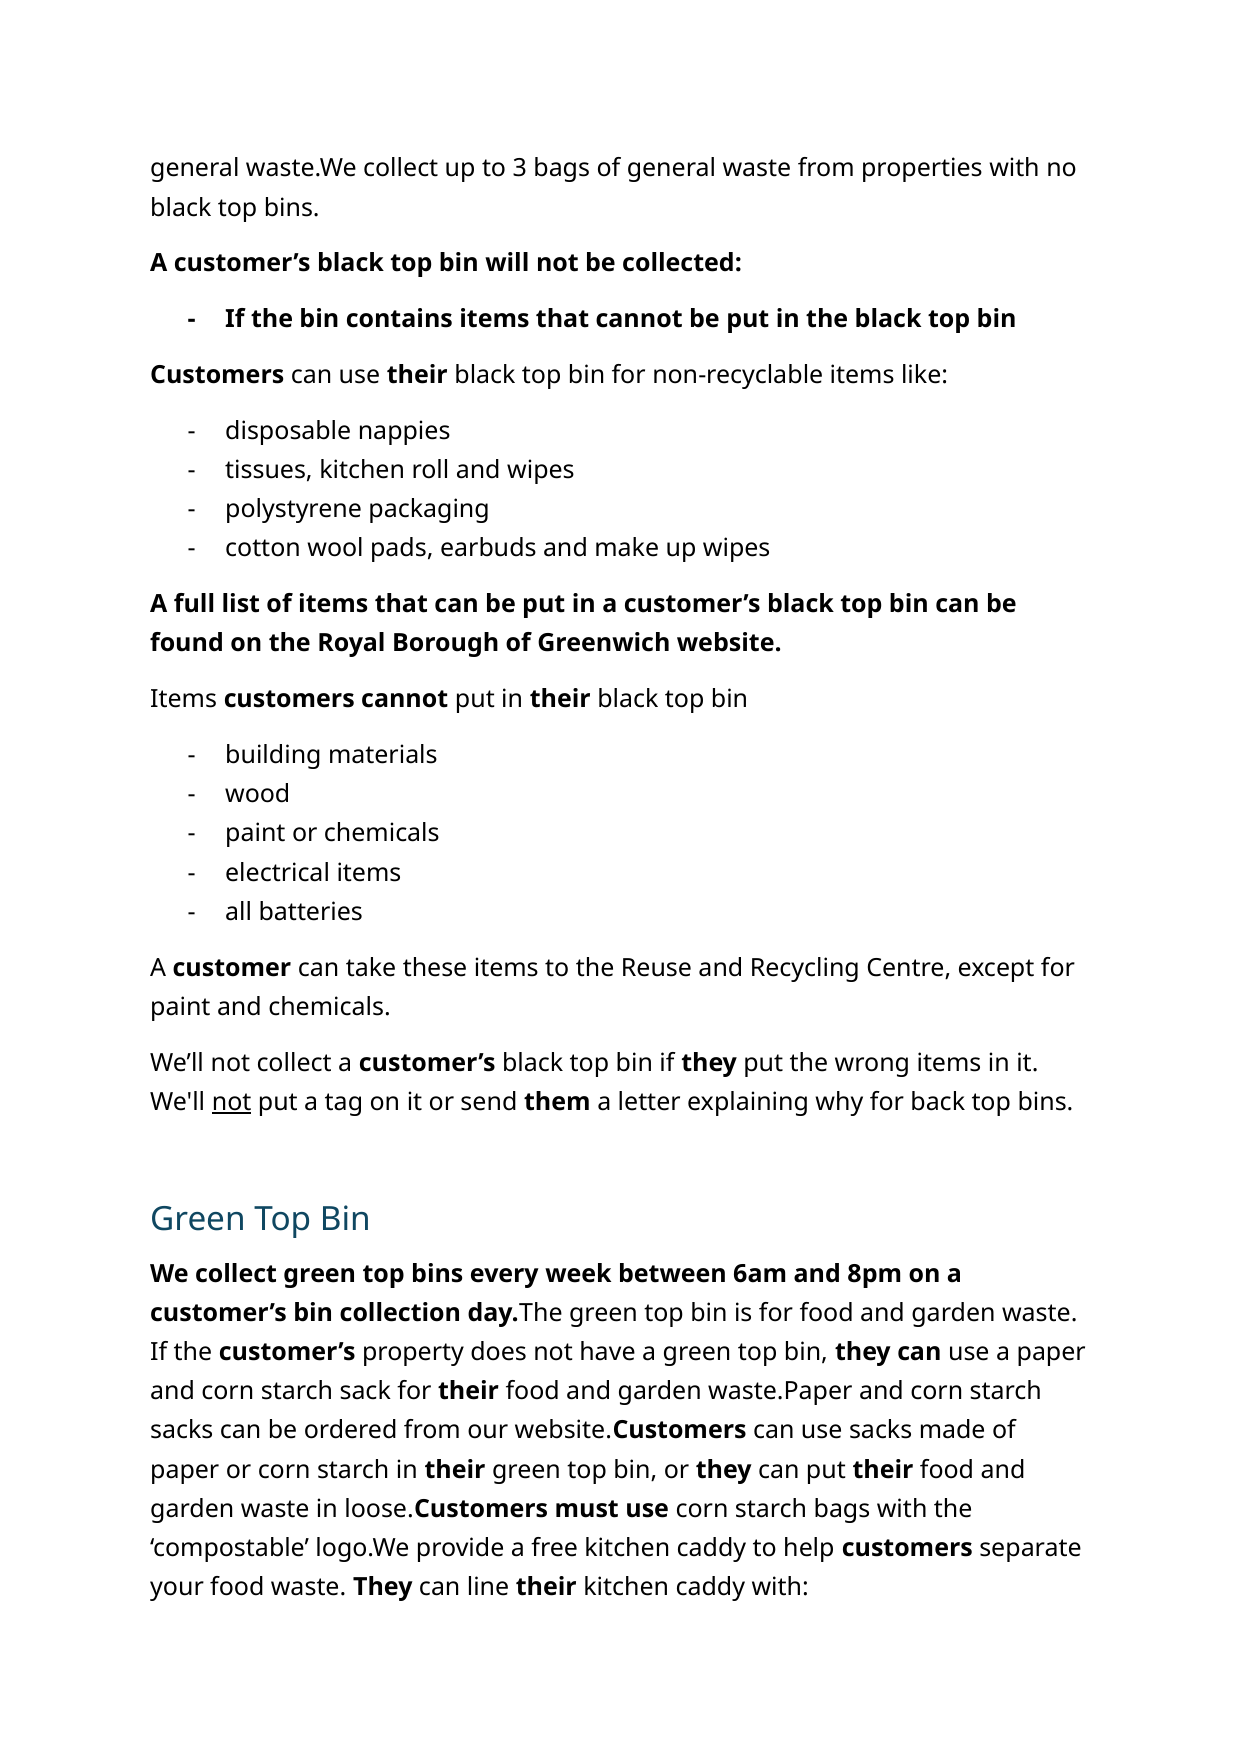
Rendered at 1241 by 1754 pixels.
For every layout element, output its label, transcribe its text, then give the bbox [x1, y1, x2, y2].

list building materials [187, 737, 1090, 771]
text Customers can use their black top bin for non-recyclable items like: [150, 357, 1090, 391]
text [150, 150, 1090, 223]
text A full list of items that can be put in a customer’s black top bin can be found on the Royal Borough of Greenwich website. [150, 586, 1090, 659]
text Items customers cannot put in their black top bin [150, 681, 1090, 715]
text We’ll not collect a customer’s black top bin if they put the wrong items in it. We'll not put a tag on it or send them a letter explaining why for back top bins. [150, 1044, 1090, 1117]
text We collect green top bins every week between 6am and 8pm on a customer’s bin collection day.The green top bin is for food and garden waste. If the customer’s property does not have a green top bin, they can use a paper and corn starch sack for their food and garden waste.Paper and corn starch sacks can be ordered from our website.Customers can use sacks made of paper or corn starch in their green top bin, or they can put their food and garden waste in loose.Customers must use corn starch bags with the ‘compostable’ logo.We provide a free kitchen caddy to help customers separate your food waste. They can line their kitchen caddy with: [150, 1256, 1090, 1603]
list electrical items [187, 854, 1090, 888]
list polystyrene packaging [187, 491, 1090, 525]
list tissues, kitchen roll and wipes [187, 452, 1090, 486]
list cotton wool pads, earbuds and make up wipes [187, 530, 1090, 564]
text A customer’s black top bin will not be collected: [150, 245, 1090, 279]
list all batteries [187, 893, 1090, 927]
subtitle Green Top Bin [150, 1195, 1090, 1240]
text A customer can take these items to the Reuse and Recycling Centre, except for paint and chemicals. [150, 949, 1090, 1022]
list If the bin contains items that cannot be put in the black top bin [187, 301, 1090, 335]
list wood [187, 776, 1090, 810]
list paint or chemicals [187, 815, 1090, 849]
list disposable nappies [187, 412, 1090, 447]
